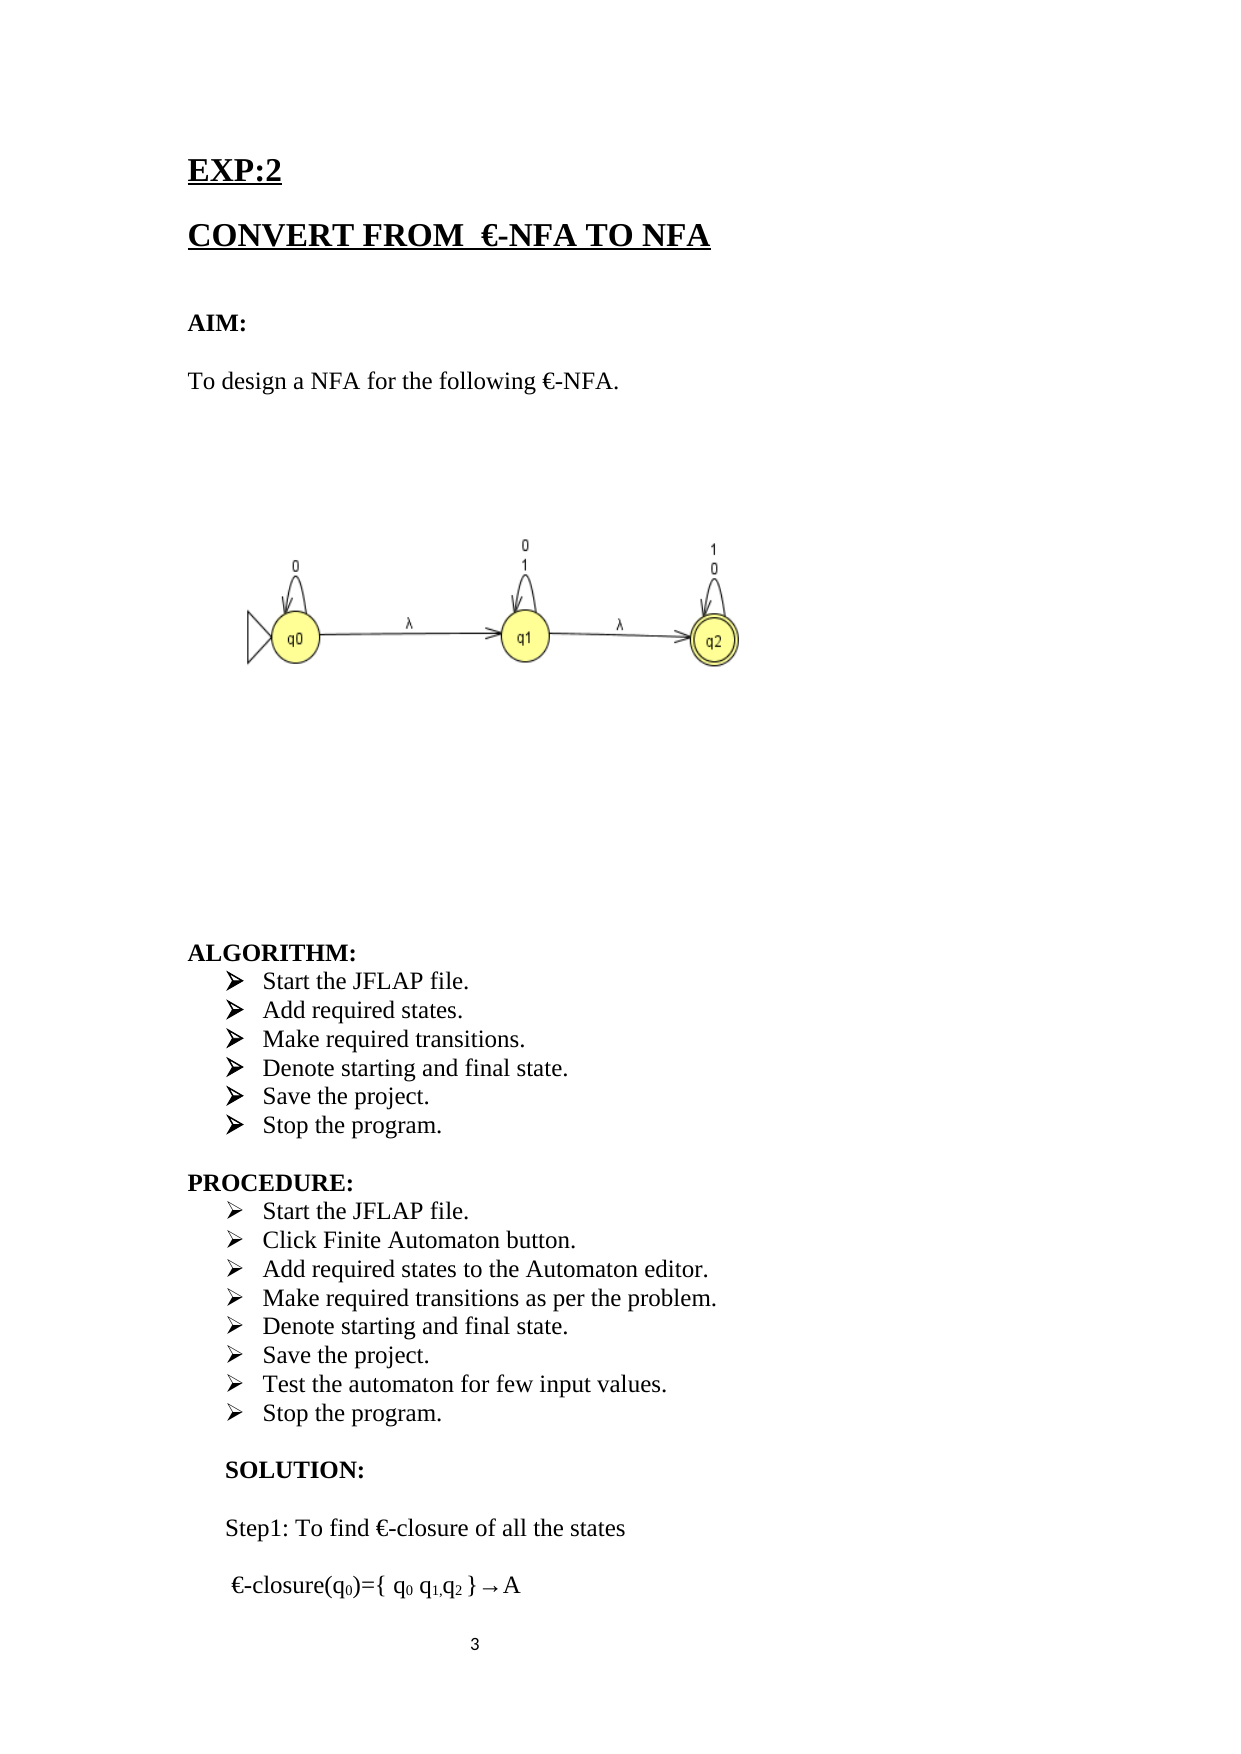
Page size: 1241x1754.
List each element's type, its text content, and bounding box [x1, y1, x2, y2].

text To design a NFA for the following €-NFA. [187, 366, 1053, 395]
text PROCEDURE: [187, 1168, 1053, 1196]
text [225, 1570, 1053, 1599]
list Denote starting and final state. [225, 1053, 1053, 1081]
list Make required transitions as per the problem. [225, 1283, 1053, 1311]
list Denote starting and final state. [225, 1311, 1053, 1340]
list Click Finite Automaton button. [225, 1225, 1053, 1254]
text CONVERT FROM €-NFA TO NFA [187, 215, 1053, 253]
text ALGORITHM: [187, 890, 1053, 966]
list Make required transitions. [225, 1024, 1053, 1053]
list Start the JFLAP file. [225, 966, 1053, 995]
list Add required states to the Automaton editor. [225, 1254, 1053, 1283]
list Start the JFLAP file. [225, 1196, 1053, 1225]
list Add required states. [225, 995, 1053, 1024]
text SOLUTION: Step1: To find €-closure of all the states [225, 1455, 1053, 1541]
text EXP:2 [187, 150, 1053, 188]
list Save the project. [225, 1340, 1053, 1369]
list Test the automaton for few input values. [225, 1369, 1053, 1398]
picture [187, 442, 769, 794]
text AIM: [187, 308, 1053, 337]
list Save the project. [225, 1081, 1053, 1110]
list Stop the program. [225, 1398, 1053, 1426]
list Stop the program. [225, 1110, 1053, 1139]
